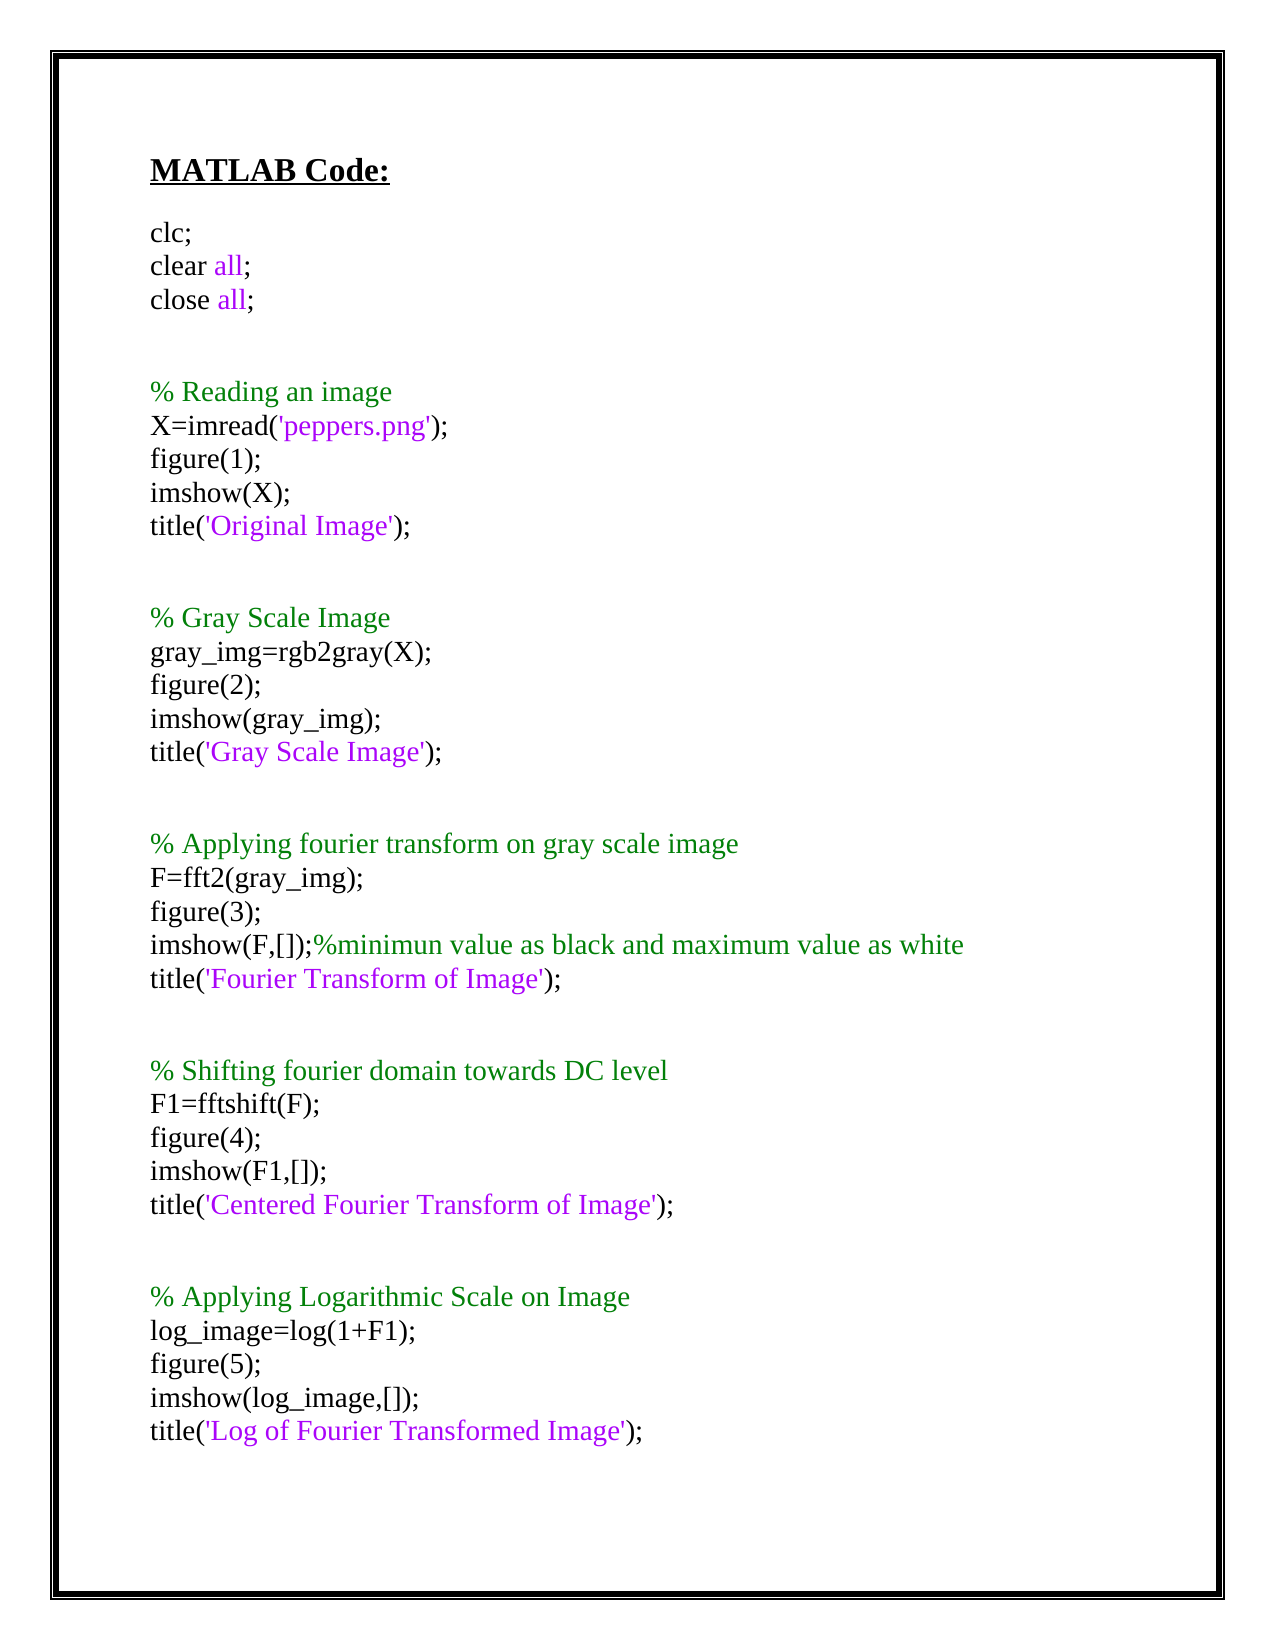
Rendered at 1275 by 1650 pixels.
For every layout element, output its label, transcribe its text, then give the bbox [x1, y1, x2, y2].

text close all; [150, 282, 1125, 316]
text title('Gray Scale Image'); [150, 734, 1125, 768]
text imshow(F,[]);%minimun value as black and maximum value as white [150, 927, 1125, 961]
text title('Fourier Transform of Image'); [150, 961, 1125, 994]
text imshow(log_image,[]); [150, 1380, 1125, 1413]
text figure(4); [150, 1120, 1125, 1153]
text clear all; [150, 248, 1125, 282]
text % Applying Logarithmic Scale on Image [150, 1279, 1125, 1313]
text X=imread('peppers.png'); [150, 408, 1125, 441]
text % Gray Scale Image [150, 600, 1125, 634]
text imshow(X); [150, 475, 1125, 508]
text imshow(gray_img); [150, 701, 1125, 734]
text % Reading an image [150, 374, 1125, 408]
text F=fft2(gray_img); [150, 860, 1125, 894]
text figure(1); [150, 441, 1125, 475]
text figure(3); [150, 894, 1125, 927]
text MATLAB Code: [150, 150, 1125, 188]
text clc; [150, 215, 1125, 248]
text title('Centered Fourier Transform of Image'); [150, 1187, 1125, 1221]
text gray_img=rgb2gray(X); [150, 634, 1125, 667]
text figure(2); [150, 667, 1125, 701]
text figure(5); [150, 1346, 1125, 1380]
text % Applying fourier transform on gray scale image [150, 827, 1125, 860]
text log_image=log(1+F1); [150, 1313, 1125, 1346]
text % Shifting fourier domain towards DC level [150, 1053, 1125, 1086]
text title('Log of Fourier Transformed Image'); [150, 1413, 1125, 1447]
text F1=fftshift(F); [150, 1086, 1125, 1120]
text title('Original Image'); [150, 508, 1125, 542]
text imshow(F1,[]); [150, 1153, 1125, 1187]
